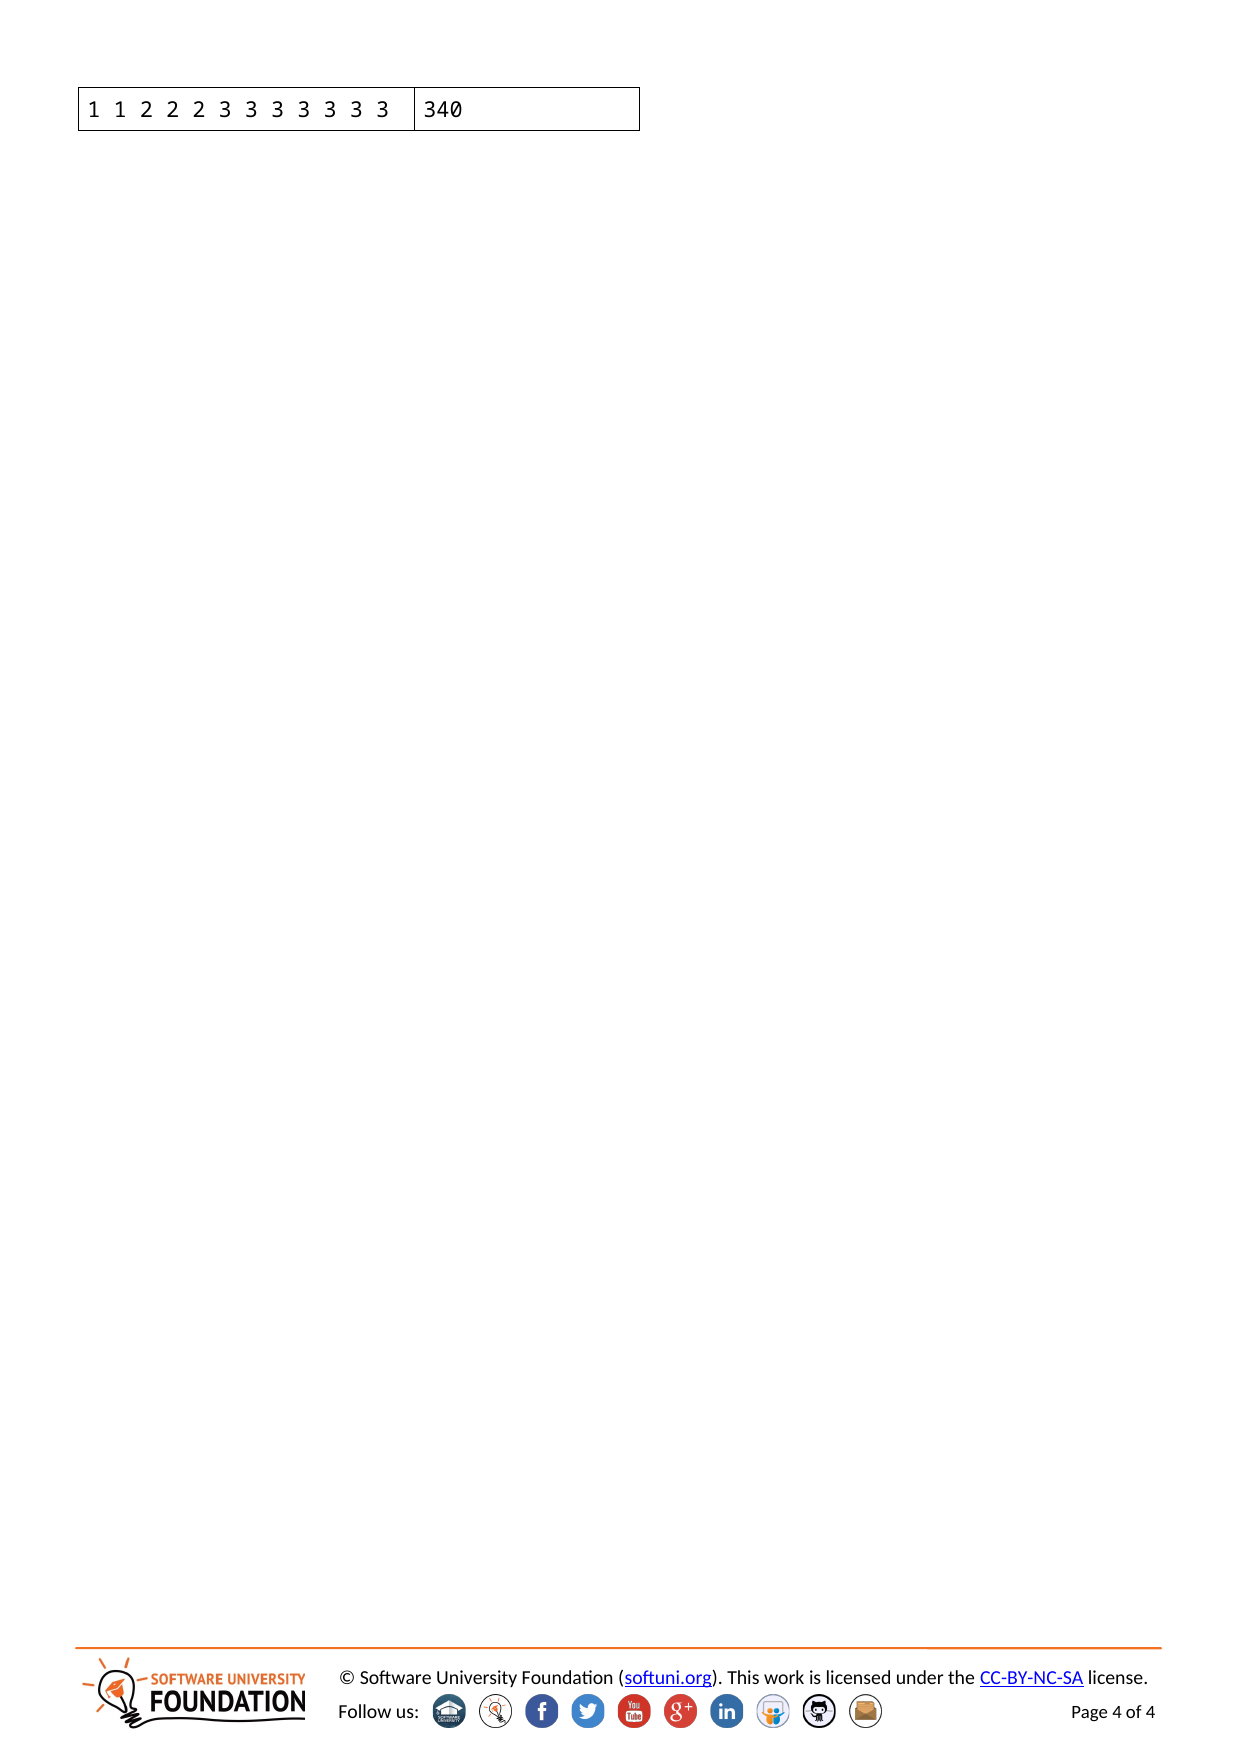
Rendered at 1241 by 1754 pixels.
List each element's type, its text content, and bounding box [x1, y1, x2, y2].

picture [432, 1694, 466, 1728]
picture [617, 1694, 651, 1728]
picture [802, 1694, 836, 1728]
picture [756, 1694, 790, 1728]
table_cell 1 1 2 2 2 3 3 3 3 3 3 3 [79, 88, 414, 130]
picture [479, 1694, 512, 1728]
picture [525, 1694, 559, 1728]
picture [571, 1694, 605, 1728]
table_cell 340 [415, 88, 639, 130]
picture [81, 1656, 305, 1729]
picture [664, 1694, 697, 1728]
picture [710, 1694, 744, 1728]
picture [849, 1694, 882, 1728]
